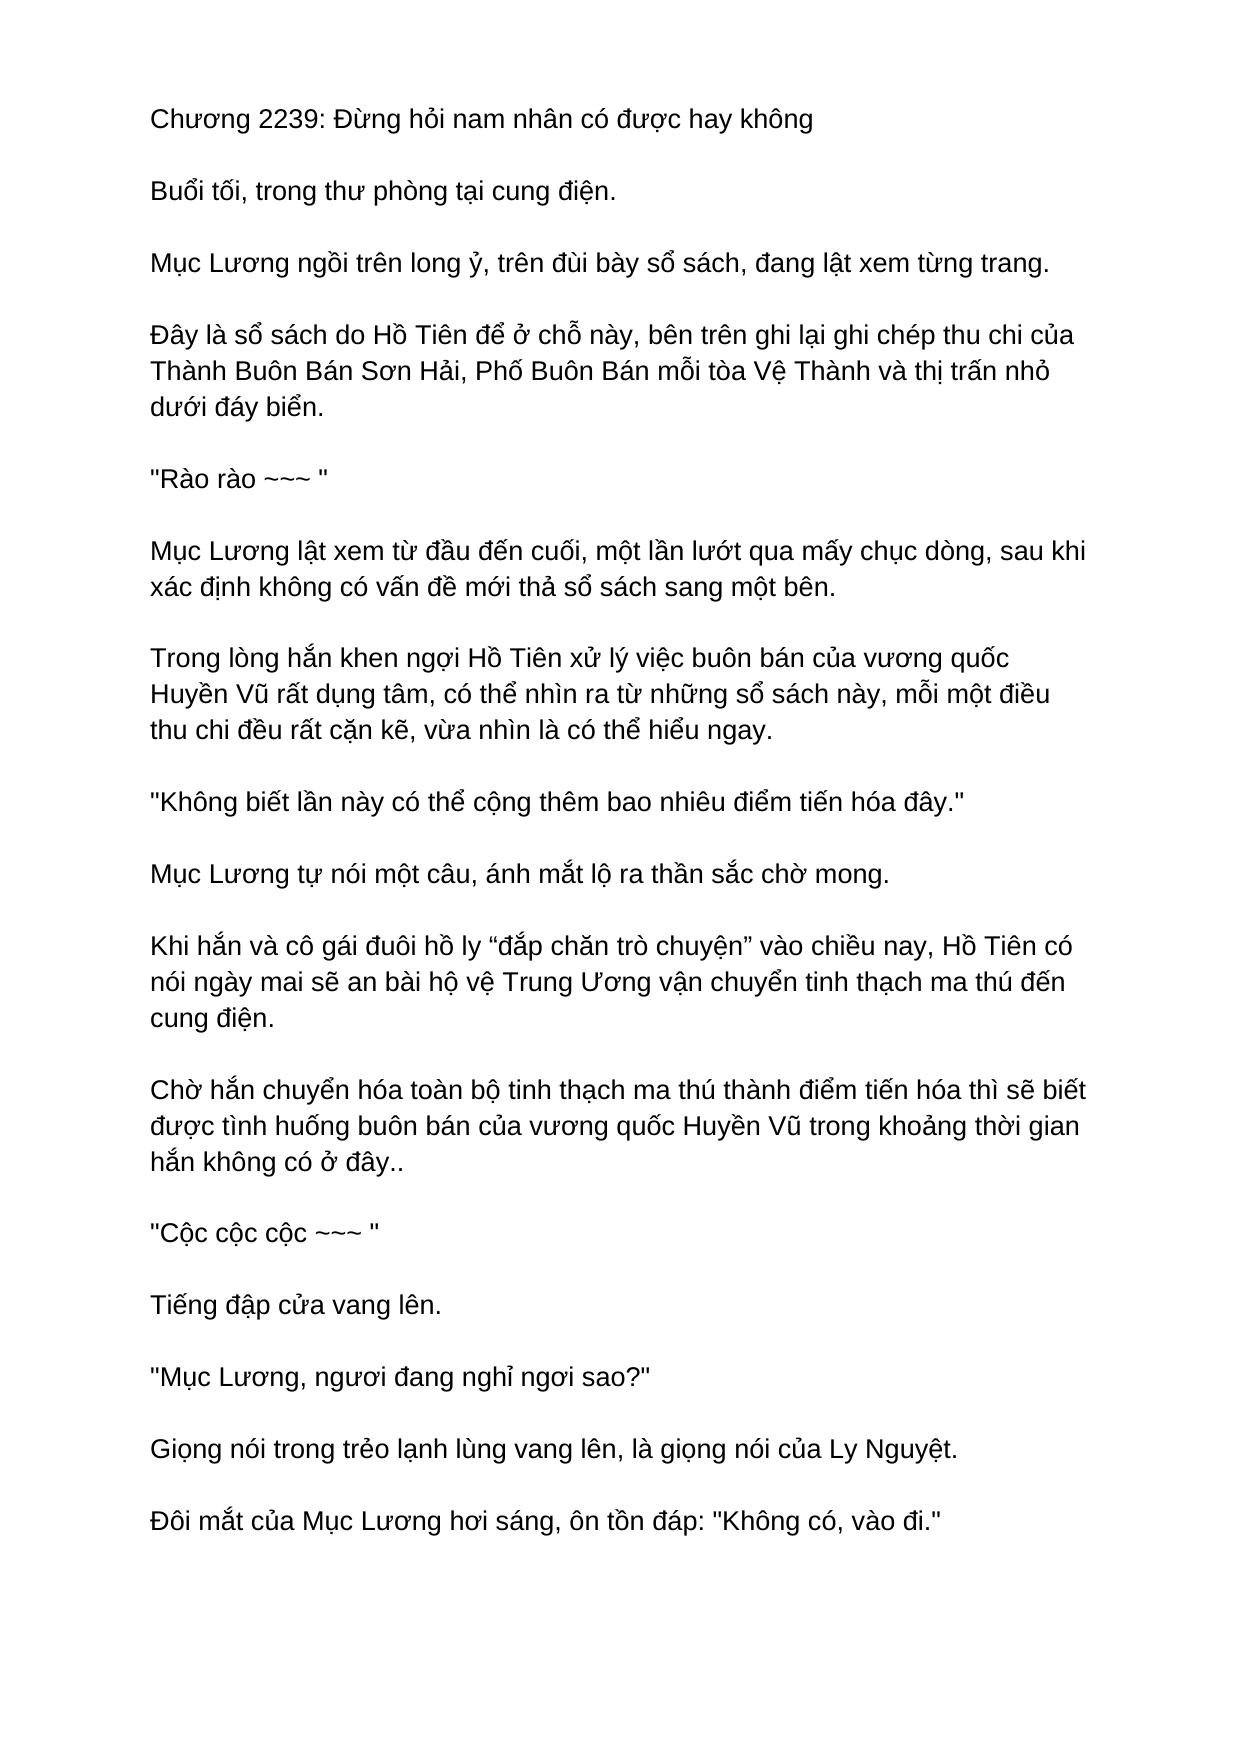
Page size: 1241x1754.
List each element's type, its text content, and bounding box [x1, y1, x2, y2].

text "Rào rào ~~~ " [150, 463, 1090, 494]
text Buổi tối, trong thư phòng tại cung điện. [150, 175, 1090, 206]
text Chương 2239: Đừng hỏi nam nhân có được hay không [150, 103, 1090, 134]
text Đây là sổ sách do Hồ Tiên để ở chỗ này, bên trên ghi lại ghi chép thu chi của Thành Buôn Bán Sơn Hải, Phố Buôn Bán mỗi tòa Vệ Thành và thị trấn nhỏ dưới đáy biển. [150, 319, 1090, 422]
text Đôi mắt của Mục Lương hơi sáng, ôn tồn đáp: "Không có, vào đi." [150, 1505, 1090, 1536]
text Giọng nói trong trẻo lạnh lùng vang lên, là giọng nói của Ly Nguyệt. [150, 1433, 1090, 1464]
text Khi hắn và cô gái đuôi hồ ly “đắp chăn trò chuyện” vào chiều nay, Hồ Tiên có nói ngày mai sẽ an bài hộ vệ Trung Ương vận chuyển tinh thạch ma thú đến cung điện. [150, 930, 1090, 1033]
text Mục Lương tự nói một câu, ánh mắt lộ ra thần sắc chờ mong. [150, 858, 1090, 889]
text "Cộc cộc cộc ~~~ " [150, 1217, 1090, 1249]
text "Không biết lần này có thể cộng thêm bao nhiêu điểm tiến hóa đây." [150, 786, 1090, 817]
text Mục Lương ngồi trên long ỷ, trên đùi bày sổ sách, đang lật xem từng trang. [150, 247, 1090, 278]
text "Mục Lương, ngươi đang nghỉ ngơi sao?" [150, 1361, 1090, 1392]
text Chờ hắn chuyển hóa toàn bộ tinh thạch ma thú thành điểm tiến hóa thì sẽ biết được tình huống buôn bán của vương quốc Huyền Vũ trong khoảng thời gian hắn không có ở đây.. [150, 1074, 1090, 1177]
text Mục Lương lật xem từ đầu đến cuối, một lần lướt qua mấy chục dòng, sau khi xác định không có vấn đề mới thả sổ sách sang một bên. [150, 534, 1090, 602]
text Tiếng đập cửa vang lên. [150, 1289, 1090, 1321]
text Trong lòng hắn khen ngợi Hồ Tiên xử lý việc buôn bán của vương quốc Huyền Vũ rất dụng tâm, có thể nhìn ra từ những sổ sách này, mỗi một điều thu chi đều rất cặn kẽ, vừa nhìn là có thể hiểu ngay. [150, 642, 1090, 746]
